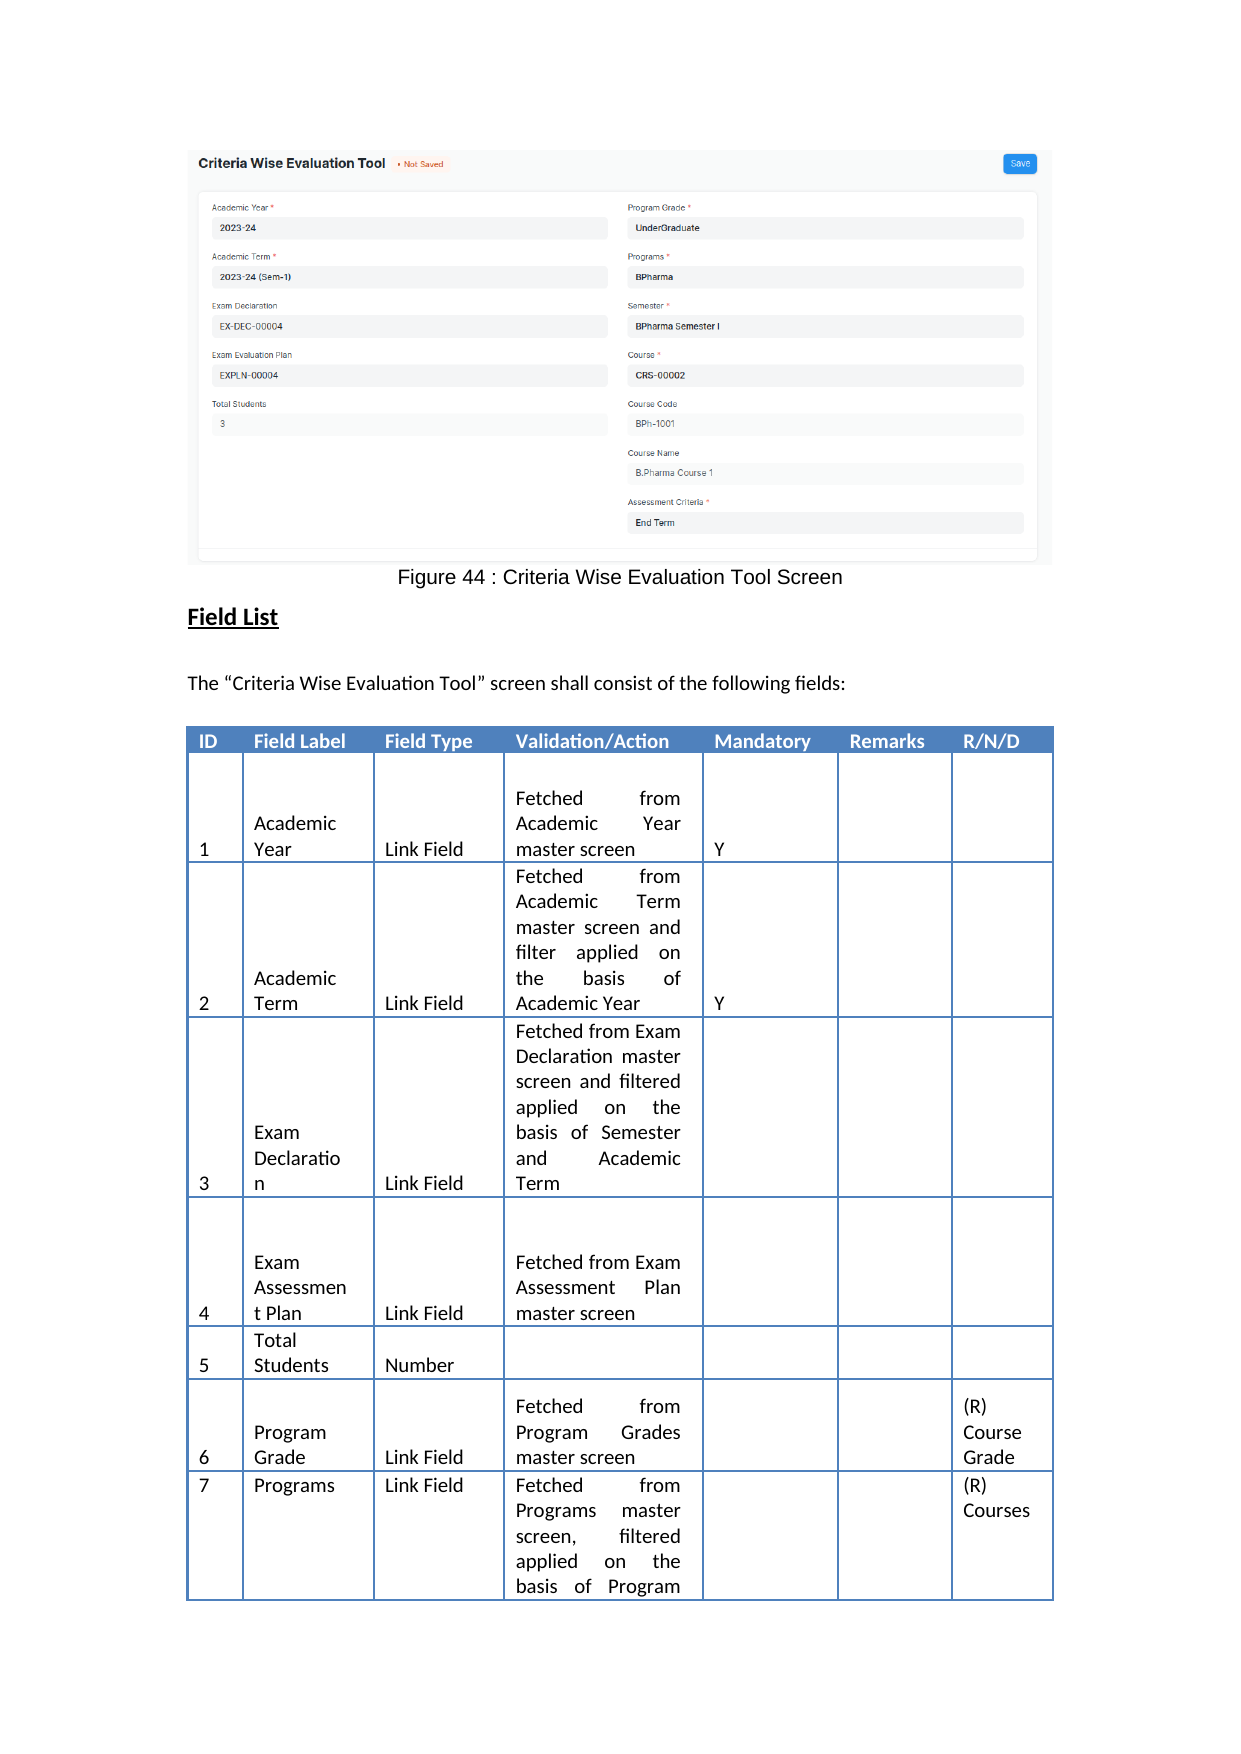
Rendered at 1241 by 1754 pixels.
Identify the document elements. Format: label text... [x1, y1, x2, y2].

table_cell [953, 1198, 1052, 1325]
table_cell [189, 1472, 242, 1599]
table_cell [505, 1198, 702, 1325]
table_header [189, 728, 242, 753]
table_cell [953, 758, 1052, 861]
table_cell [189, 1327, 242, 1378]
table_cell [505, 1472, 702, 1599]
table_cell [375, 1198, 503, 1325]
picture [187, 150, 1053, 565]
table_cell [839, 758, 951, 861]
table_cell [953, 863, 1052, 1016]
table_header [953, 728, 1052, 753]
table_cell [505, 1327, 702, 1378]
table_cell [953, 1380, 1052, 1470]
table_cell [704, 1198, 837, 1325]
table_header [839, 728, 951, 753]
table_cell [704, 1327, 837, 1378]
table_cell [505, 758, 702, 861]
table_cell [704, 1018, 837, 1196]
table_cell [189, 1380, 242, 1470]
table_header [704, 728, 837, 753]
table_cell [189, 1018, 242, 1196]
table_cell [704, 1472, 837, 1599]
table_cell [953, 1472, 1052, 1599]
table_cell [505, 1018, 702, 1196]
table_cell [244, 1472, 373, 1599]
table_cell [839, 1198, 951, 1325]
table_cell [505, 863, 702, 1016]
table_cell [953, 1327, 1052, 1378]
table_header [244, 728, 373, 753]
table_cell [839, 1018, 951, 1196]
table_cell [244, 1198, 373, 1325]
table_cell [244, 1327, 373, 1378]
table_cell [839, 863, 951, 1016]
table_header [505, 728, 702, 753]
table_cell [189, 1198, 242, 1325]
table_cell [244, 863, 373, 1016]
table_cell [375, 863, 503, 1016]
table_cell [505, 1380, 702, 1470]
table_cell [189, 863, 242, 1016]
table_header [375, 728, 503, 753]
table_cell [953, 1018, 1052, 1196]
text The “Criteria Wise Evaluation Tool” screen shall consist of the following fields: [187, 670, 1042, 695]
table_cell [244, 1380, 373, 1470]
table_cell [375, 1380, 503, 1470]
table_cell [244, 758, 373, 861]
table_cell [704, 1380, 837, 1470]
subtitle Field List [187, 601, 1053, 632]
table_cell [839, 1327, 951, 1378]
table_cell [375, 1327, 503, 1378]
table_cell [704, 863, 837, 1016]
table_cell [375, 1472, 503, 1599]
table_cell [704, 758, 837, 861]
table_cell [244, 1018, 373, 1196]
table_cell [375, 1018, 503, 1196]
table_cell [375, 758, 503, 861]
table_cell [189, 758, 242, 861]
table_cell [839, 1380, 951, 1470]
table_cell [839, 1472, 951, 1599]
